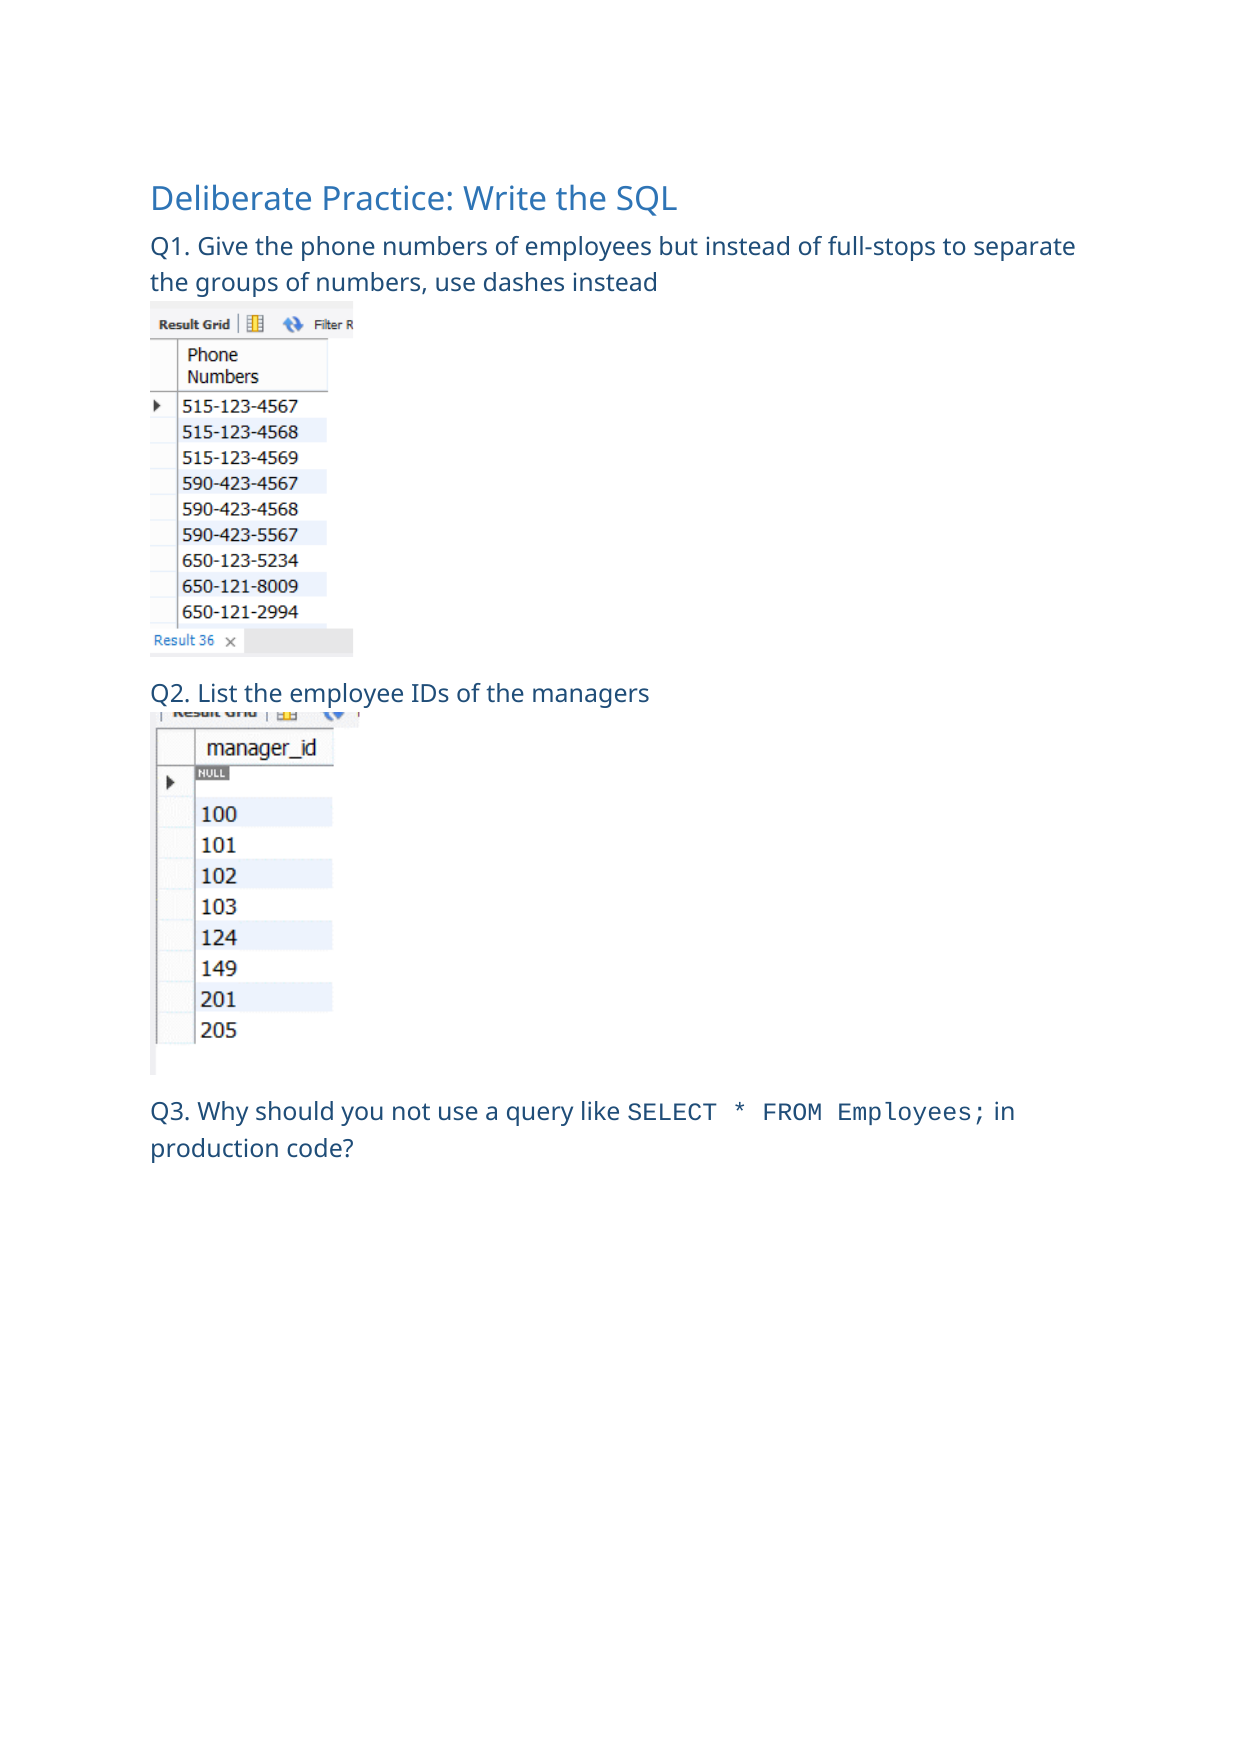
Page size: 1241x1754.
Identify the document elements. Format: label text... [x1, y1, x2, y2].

picture [150, 712, 360, 1075]
subtitle Deliberate Practice: Write the SQL [150, 175, 1090, 220]
picture [150, 301, 354, 657]
subtitle Q2. List the employee IDs of the managers [150, 675, 1090, 709]
subtitle Q1. Give the phone numbers of employees but instead of full-stops to separate the groups of numbers, use dashes instead [150, 228, 1090, 299]
subtitle Q3. Why should you not use a query like SELECT * FROM Employees; in production code? [150, 1094, 1090, 1165]
